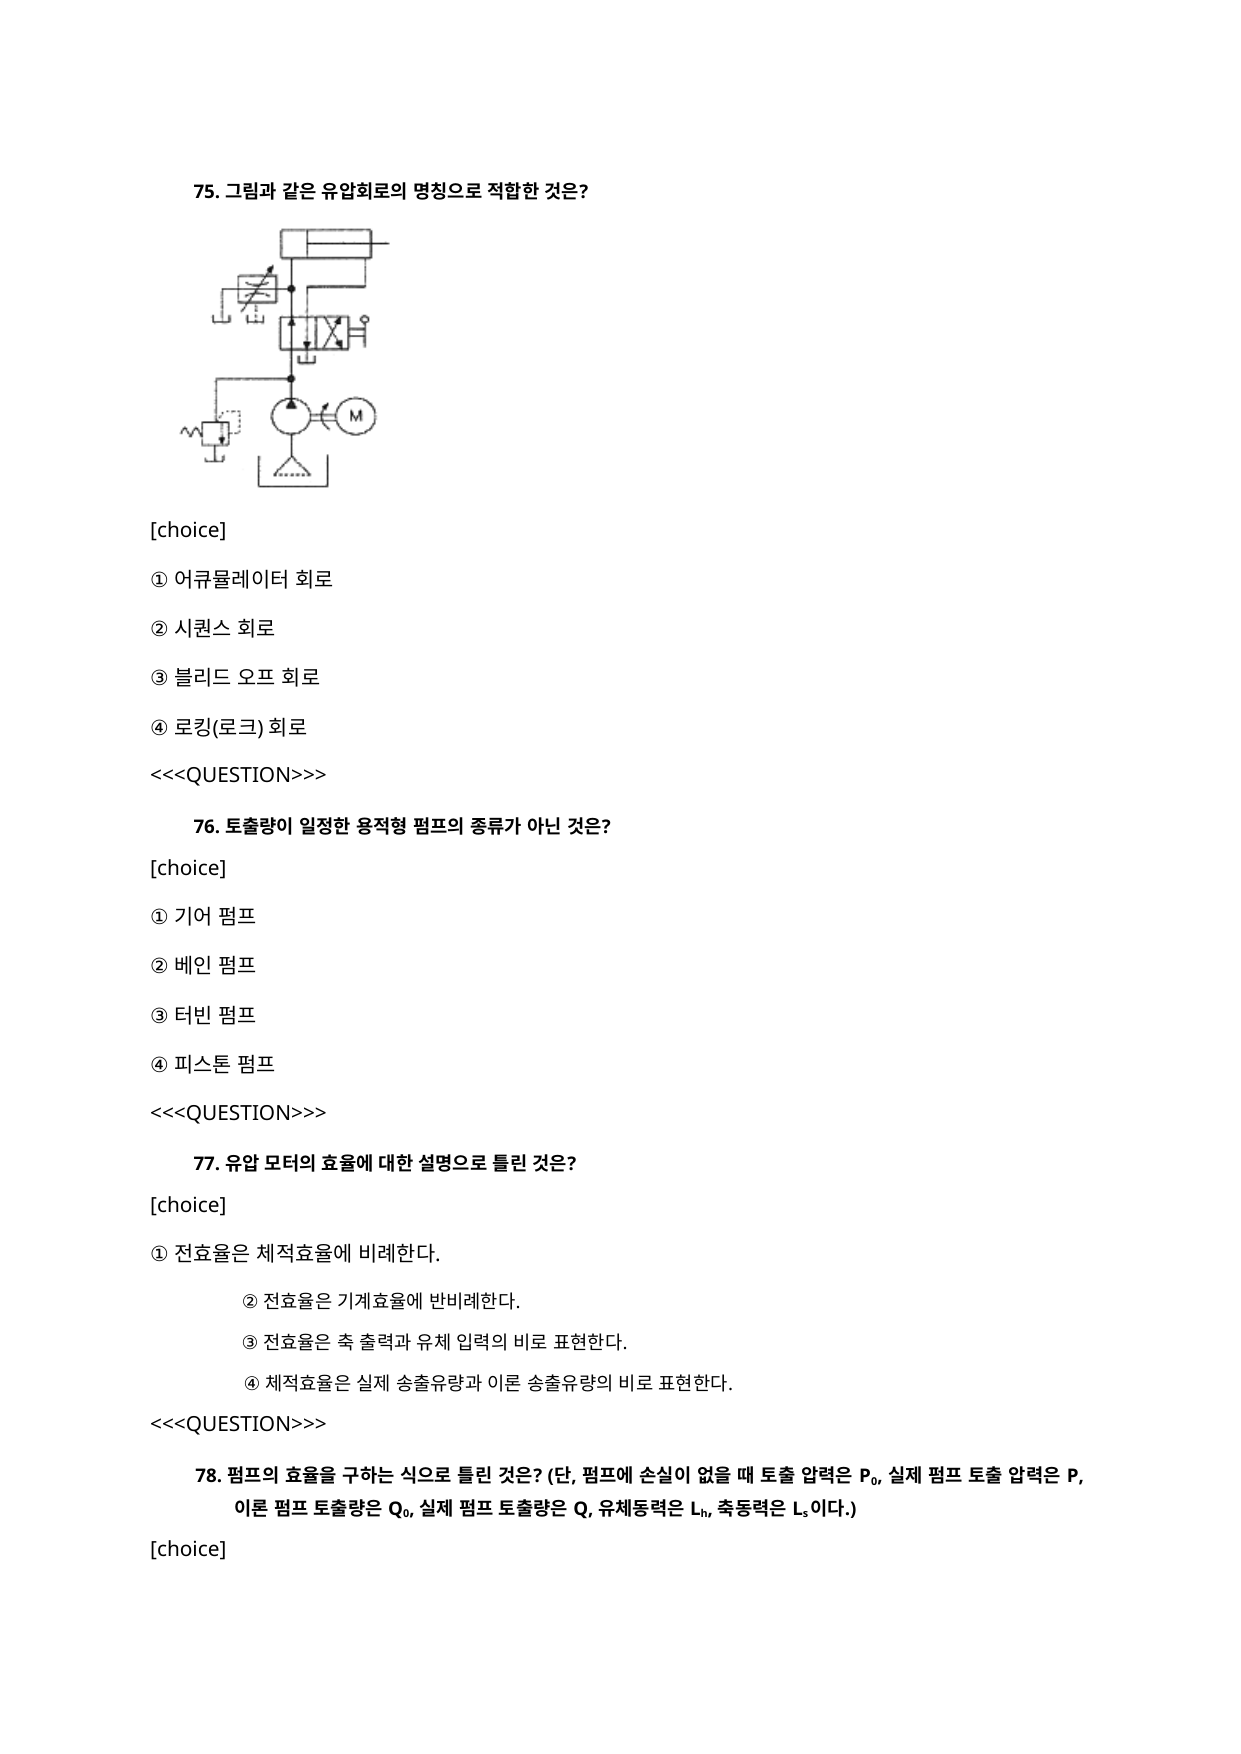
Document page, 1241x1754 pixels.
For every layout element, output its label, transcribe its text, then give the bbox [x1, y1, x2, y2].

text 78. 펌프의 효율을 구하는 식으로 틀린 것은? (단, 펌프에 손실이 없을 때 토출 압력은 P0, 실제 펌프 토출 압력은 P, 이론 펌프 토출량은 Q0, 실제 펌프 토출량은 Q, 유체동력은 Lh, 축동력은 Ls이다.) [195, 1461, 1084, 1521]
text 77. 유압 모터의 효율에 대한 설명으로 틀린 것은? [193, 1149, 1084, 1176]
text ③ 블리드 오프 회로 [150, 662, 1090, 692]
text ④ 로킹(로크) 회로 [150, 711, 1090, 741]
text ② 베인 펌프 [150, 949, 1090, 980]
text 75. 그림과 같은 유압회로의 명칭으로 적합한 것은? [193, 177, 1084, 204]
text ④ 체적효율은 실제 송출유량과 이론 송출유량의 비로 표현한다. [224, 1368, 1084, 1396]
text ④ 피스톤 펌프 [150, 1048, 1090, 1078]
text ② 전효율은 기계효율에 반비례한다. [222, 1287, 1084, 1314]
picture [175, 218, 404, 497]
text ③ 전효율은 축 출력과 유체 입력의 비로 표현한다. [222, 1328, 1084, 1355]
text [choice] [150, 1534, 1090, 1563]
text ② 시퀀스 회로 [150, 612, 1090, 643]
text [choice] [150, 516, 1090, 544]
text <<<QUESTION>>> [150, 1098, 1090, 1126]
text <<<QUESTION>>> [150, 760, 1090, 789]
text ③ 터빈 펌프 [150, 999, 1090, 1029]
text [choice] [150, 853, 1090, 881]
text 76. 토출량이 일정한 용적형 펌프의 종류가 아닌 것은? [193, 812, 1084, 839]
text ① 기어 펌프 [150, 900, 1090, 930]
text ① 전효율은 체적효율에 비례한다. [150, 1237, 1090, 1268]
text <<<QUESTION>>> [150, 1409, 1090, 1438]
text [choice] [150, 1190, 1090, 1218]
text ① 어큐뮬레이터 회로 [150, 563, 1090, 593]
